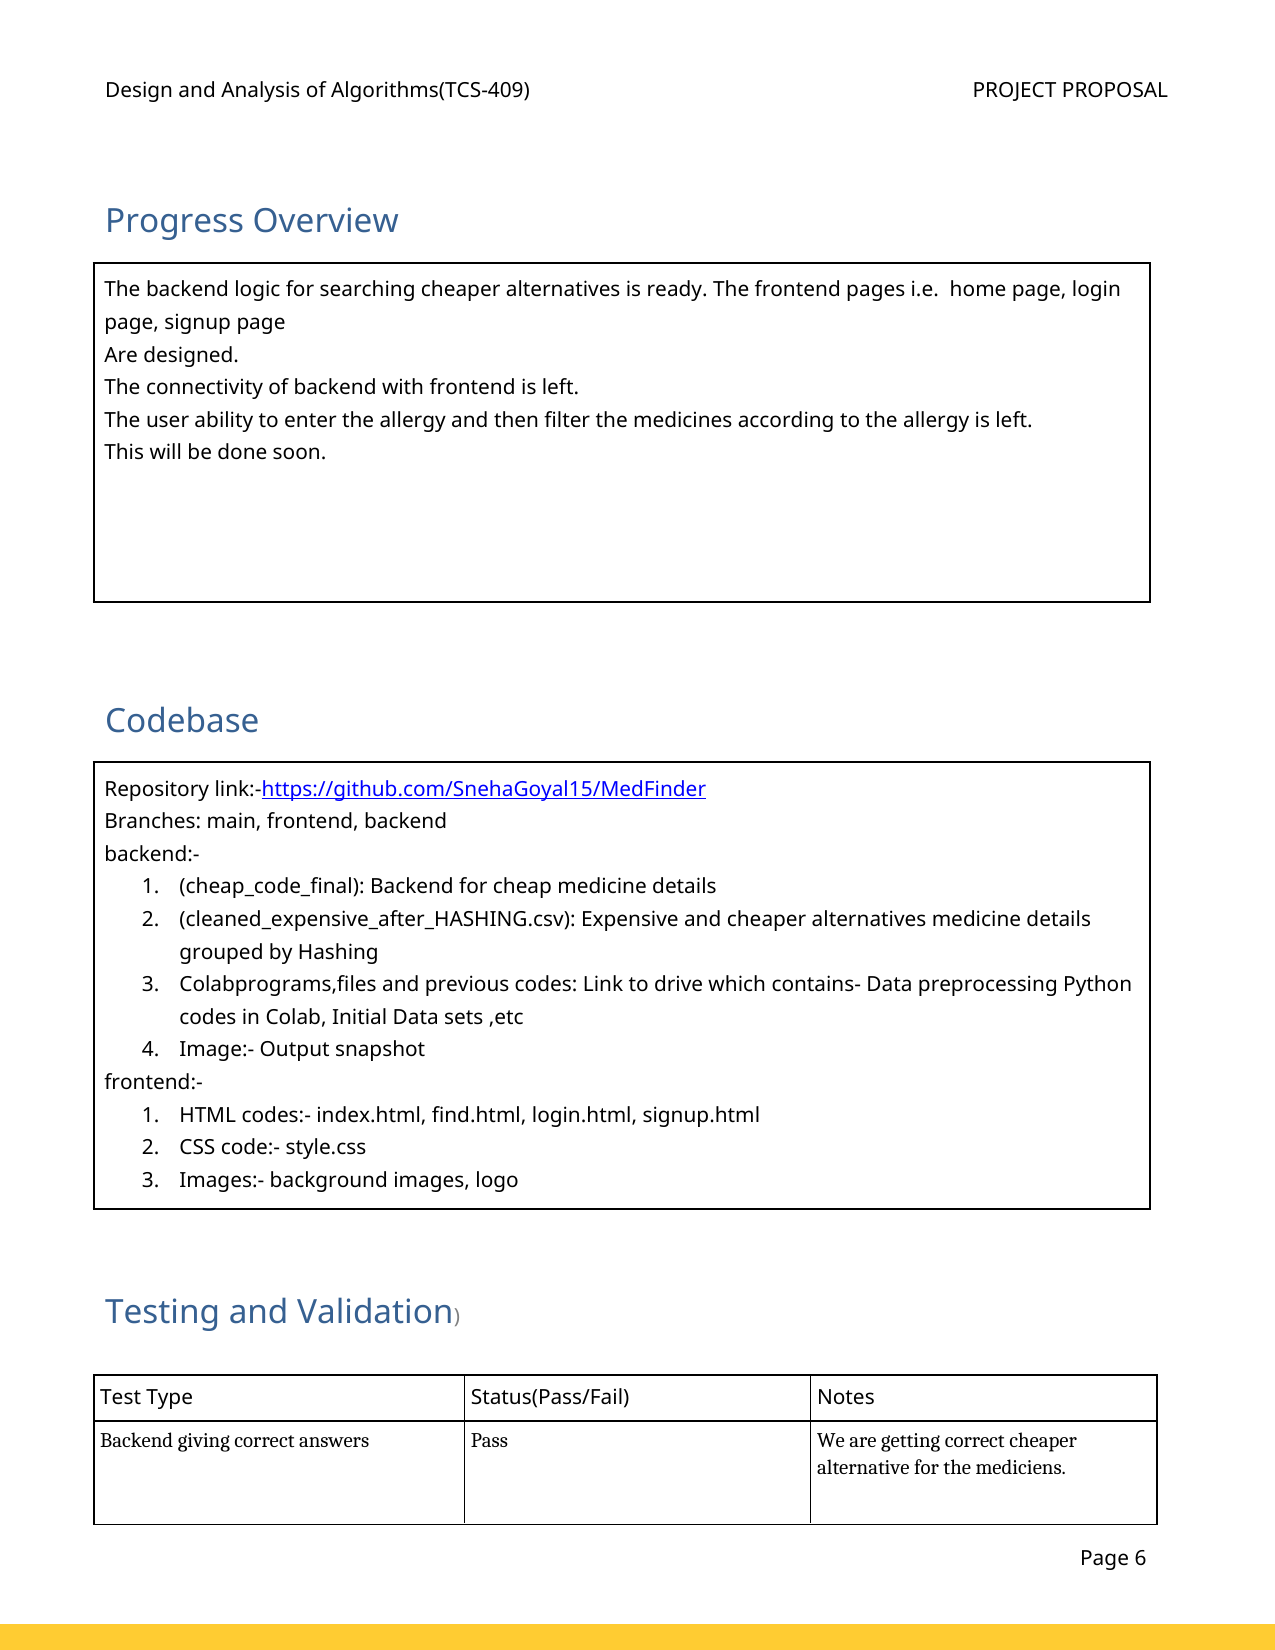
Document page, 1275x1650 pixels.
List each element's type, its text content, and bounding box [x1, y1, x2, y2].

table_header Notes [811, 1376, 1156, 1420]
table_header Status(Pass/Fail) [465, 1376, 810, 1420]
table_cell We are getting correct cheaper alternative for the mediciens. [811, 1422, 1156, 1523]
table_cell Backend giving correct answers [95, 1422, 464, 1523]
table_header Test Type [95, 1376, 464, 1420]
subtitle Testing and Validation) [105, 1243, 1168, 1374]
table_header The backend logic for searching cheaper alternatives is ready. The frontend pages i.e. home page, login page, signup page Are designed. The connectivity of backend with frontend is left. The user ability to enter the allergy and then filter the medicines according to the allergy is left. This will be done soon. [95, 264, 1149, 601]
subtitle Progress Overview [105, 197, 1168, 243]
subtitle Codebase [105, 644, 1168, 742]
table_header Repository link:-https://github.com/SnehaGoyal15/MedFinder Branches: main, frontend, backend backend:- (cheap_code_final): Backend for cheap medicine details (cleaned_expensive_after_HASHING.csv): Expensive and cheaper alternatives medicine details grouped by Hashing Colabprograms,files and previous codes: Link to drive which contains- Data preprocessing Python codes in Colab, Initial Data sets ,etc Image:- Output snapshot frontend:- HTML codes:- index.html, find.html, login.html, signup.html CSS code:- style.css Images:- background images, logo [95, 763, 1149, 1207]
table_cell Pass [465, 1422, 810, 1523]
